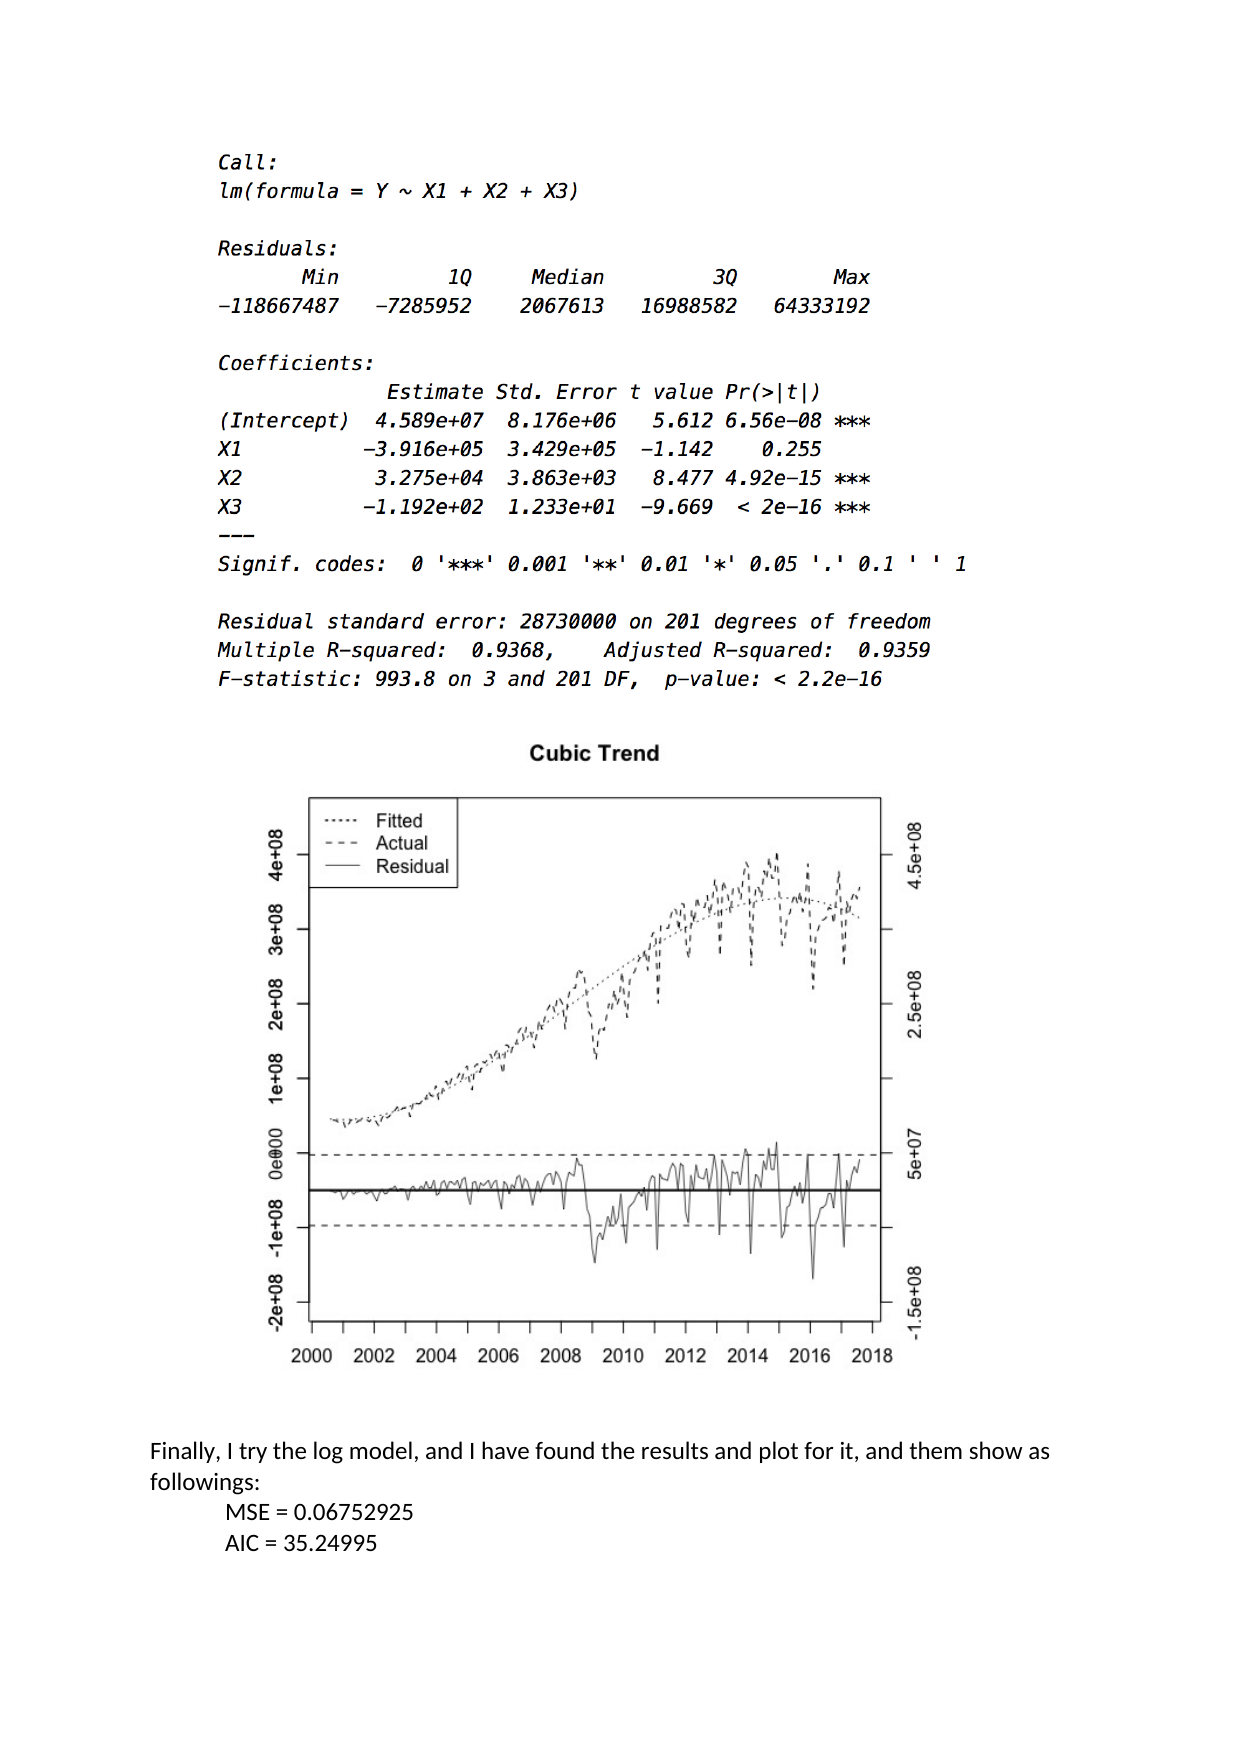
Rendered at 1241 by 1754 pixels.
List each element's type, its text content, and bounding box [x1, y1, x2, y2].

picture [217, 150, 1031, 1436]
text AIC = 35.24995 [150, 1527, 1090, 1557]
text Finally, I try the log model, and I have found the results and plot for it, and them show as followings: [150, 1435, 1090, 1496]
text MSE = 0.06752925 [150, 1496, 1090, 1527]
